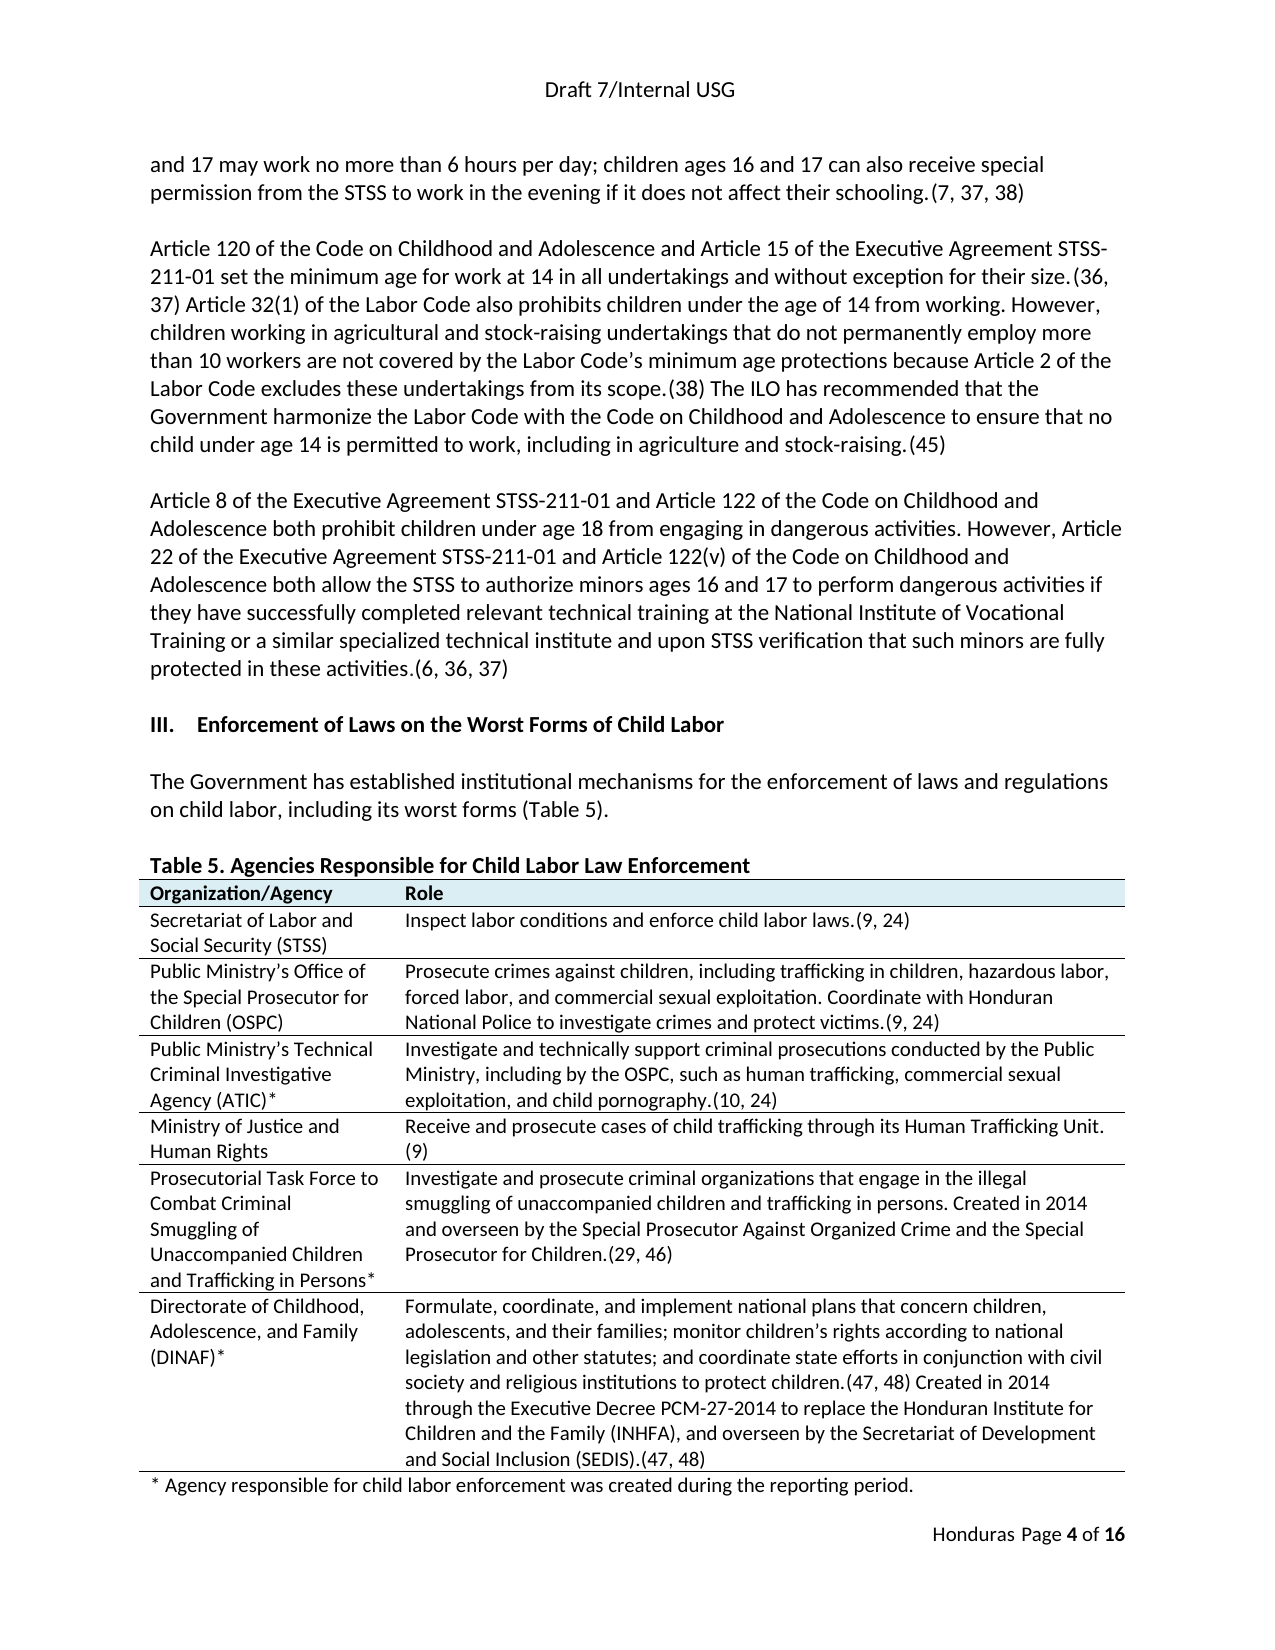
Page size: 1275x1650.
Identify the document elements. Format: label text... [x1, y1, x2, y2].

table_cell Directorate of Childhood, Adolescence, and Family (DINAF)* [139, 1293, 394, 1471]
table_cell Public Ministry’s Technical Criminal Investigative Agency (ATIC)* [139, 1036, 394, 1112]
table_cell Prosecutorial Task Force to Combat Criminal Smuggling of Unaccompanied Children and Trafficking in Persons* [139, 1165, 394, 1292]
text Table 5. Agencies Responsible for Child Labor Law Enforcement [150, 851, 1125, 879]
text The Government has established institutional mechanisms for the enforcement of laws and regulations on child labor, including its worst forms (Table 5). [150, 767, 1125, 823]
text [150, 150, 1125, 206]
table_cell Formulate, coordinate, and implement national plans that concern children, adolescents, and their families; monitor children’s rights according to national legislation and other statutes; and coordinate state efforts in conjunction with civil society and religious institutions to protect children.(47, 48) Created in 2014 through the Executive Decree PCM-27-2014 to replace the Honduran Institute for Children and the Family (INHFA), and overseen by the Secretariat of Development and Social Inclusion (SEDIS).(47, 48) [394, 1293, 1125, 1471]
table_cell Secretariat of Labor and Social Security (STSS) [139, 907, 394, 958]
table_cell Ministry of Justice and Human Rights [139, 1113, 394, 1164]
text * Agency responsible for child labor enforcement was created during the reporting period. [150, 1472, 1125, 1498]
table_header Role [394, 880, 1125, 906]
table_cell Inspect labor conditions and enforce child labor laws.(9, 24) [394, 907, 1125, 958]
text Article 120 of the Code on Childhood and Adolescence and Article 15 of the Executive Agreement STSS-211-01 set the minimum age for work at 14 in all undertakings and without exception for their size.(36, 37) Article 32(1) of the Labor Code also prohibits children under the age of 14 from working. However, children working in agricultural and stock-raising undertakings that do not permanently employ more than 10 workers are not covered by the Labor Code’s minimum age protections because Article 2 of the Labor Code excludes these undertakings from its scope.(38) The ILO has recommended that the Government harmonize the Labor Code with the Code on Childhood and Adolescence to ensure that no child under age 14 is permitted to work, including in agriculture and stock-raising.(45) [150, 234, 1125, 458]
table_cell Receive and prosecute cases of child trafficking through its Human Trafficking Unit.(9) [394, 1113, 1125, 1164]
table_cell Investigate and technically support criminal prosecutions conducted by the Public Ministry, including by the OSPC, such as human trafficking, commercial sexual exploitation, and child pornography.(10, 24) [394, 1036, 1125, 1112]
table_cell Investigate and prosecute criminal organizations that engage in the illegal smuggling of unaccompanied children and trafficking in persons. Created in 2014 and overseen by the Special Prosecutor Against Organized Crime and the Special Prosecutor for Children.(29, 46) [394, 1165, 1125, 1292]
subtitle Enforcement of Laws on the Worst Forms of Child Labor [150, 710, 1125, 738]
table_cell Public Ministry’s Office of the Special Prosecutor for Children (OSPC) [139, 959, 394, 1035]
table_cell Prosecute crimes against children, including trafficking in children, hazardous labor, forced labor, and commercial sexual exploitation. Coordinate with Honduran National Police to investigate crimes and protect victims.(9, 24) [394, 959, 1125, 1035]
text Article 8 of the Executive Agreement STSS-211-01 and Article 122 of the Code on Childhood and Adolescence both prohibit children under age 18 from engaging in dangerous activities. However, Article 22 of the Executive Agreement STSS-211-01 and Article 122(v) of the Code on Childhood and Adolescence both allow the STSS to authorize minors ages 16 and 17 to perform dangerous activities if they have successfully completed relevant technical training at the National Institute of Vocational Training or a similar specialized technical institute and upon STSS verification that such minors are fully protected in these activities.(6, 36, 37) [150, 486, 1125, 682]
table_header Organization/Agency [139, 880, 394, 906]
